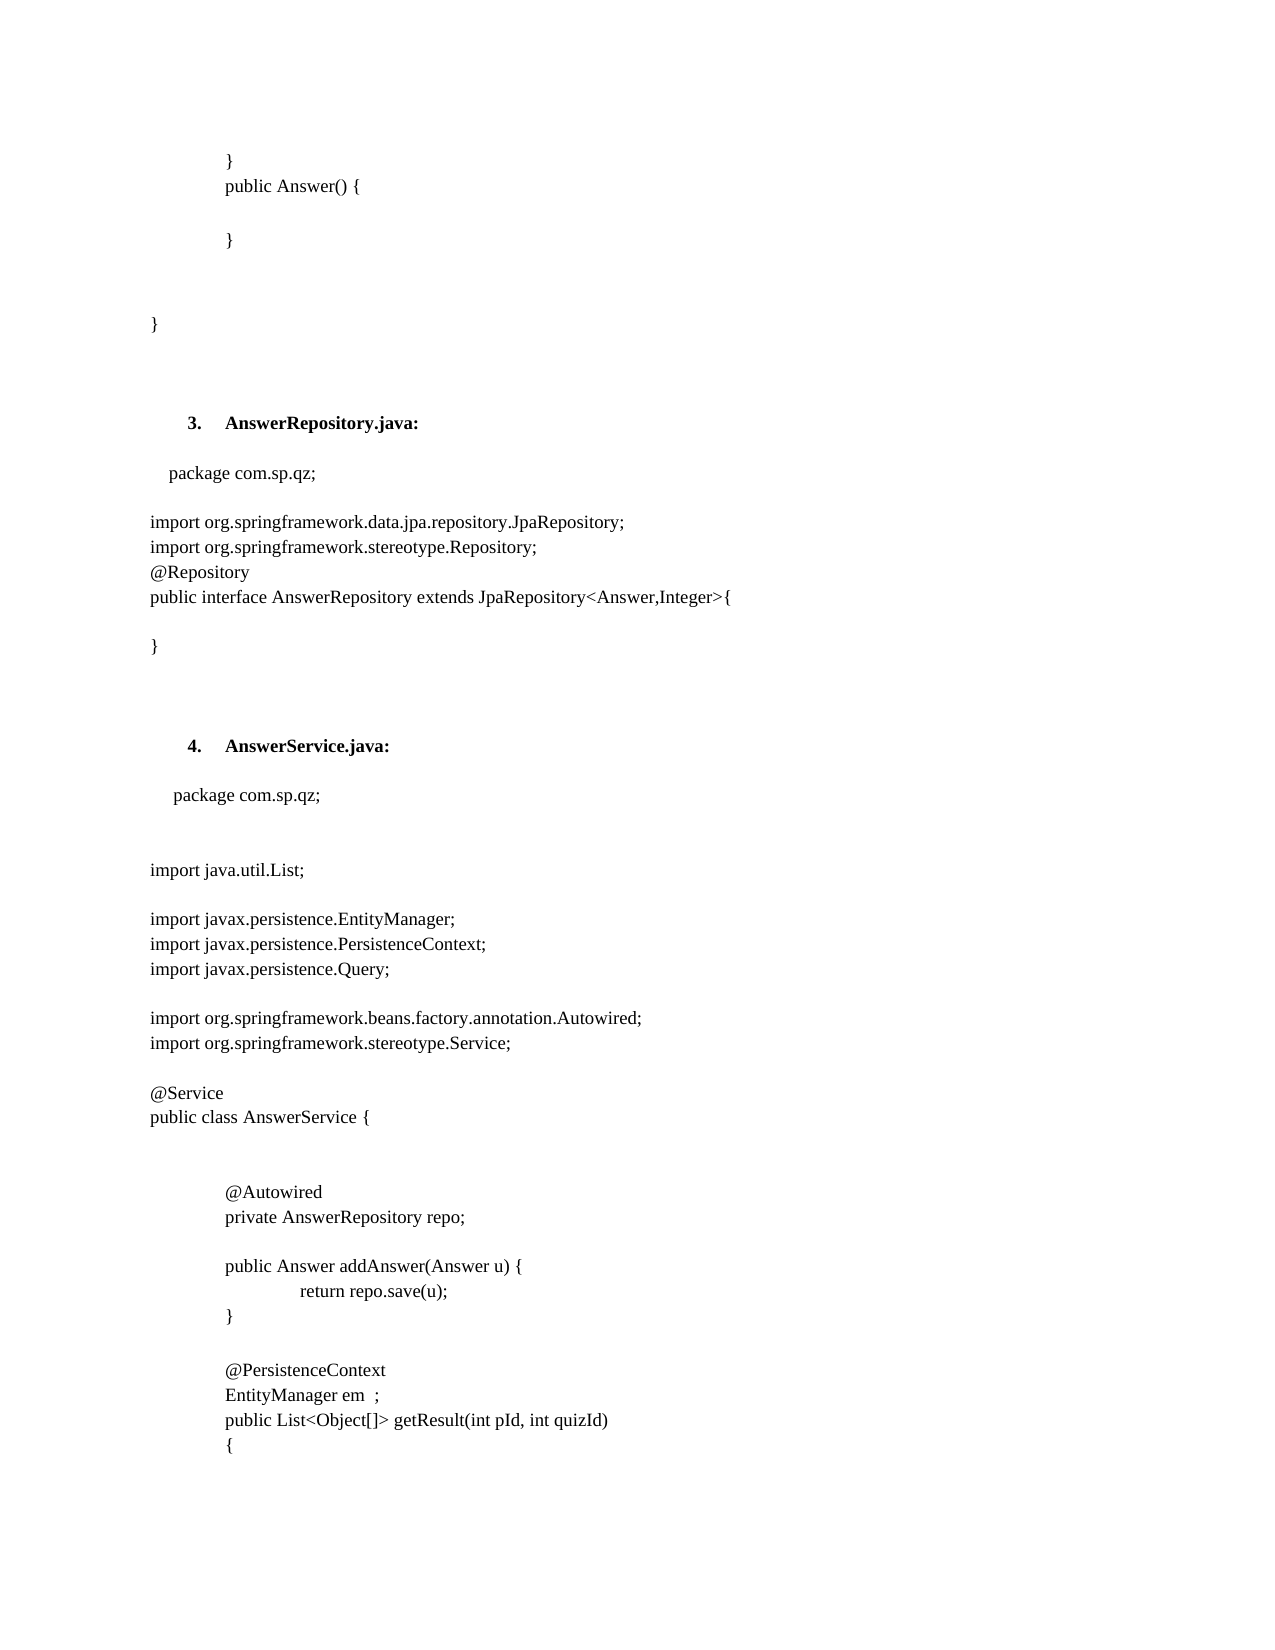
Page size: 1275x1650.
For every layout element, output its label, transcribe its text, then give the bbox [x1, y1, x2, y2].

text import org.springframework.beans.factory.annotation.Autowired; [150, 1007, 1125, 1029]
text import javax.persistence.EntityManager; [150, 908, 1125, 930]
text public Answer() { [150, 175, 1125, 196]
text package com.sp.qz; [150, 462, 1125, 483]
text @Repository [150, 561, 1125, 583]
text } [150, 635, 1125, 657]
text } [150, 1305, 1125, 1326]
text public List<Object[]> getResult(int pId, int quizId) [150, 1409, 1125, 1430]
text private AnswerRepository repo; [150, 1206, 1125, 1227]
list AnswerService.java: [187, 734, 1125, 756]
text { [150, 1433, 1125, 1455]
text import java.util.List; [150, 858, 1125, 880]
text public class AnswerService { [150, 1106, 1125, 1128]
text } [150, 229, 1125, 251]
text import org.springframework.data.jpa.repository.JpaRepository; [150, 511, 1125, 533]
text @PersistenceContext [150, 1359, 1125, 1381]
text import org.springframework.stereotype.Service; [150, 1032, 1125, 1054]
text public interface AnswerRepository extends JpaRepository<Answer,Integer>{ [150, 586, 1125, 607]
text } [150, 150, 1125, 172]
text } [150, 313, 1125, 335]
text EntityManager em ; [150, 1384, 1125, 1406]
list AnswerRepository.java: [187, 412, 1125, 434]
text import org.springframework.stereotype.Repository; [150, 536, 1125, 558]
text public Answer addAnswer(Answer u) { [150, 1255, 1125, 1277]
text @Autowired [150, 1181, 1125, 1202]
text import javax.persistence.Query; [150, 958, 1125, 979]
text import javax.persistence.PersistenceContext; [150, 933, 1125, 954]
text @Service [150, 1082, 1125, 1103]
text package com.sp.qz; [150, 784, 1125, 806]
text return repo.save(u); [150, 1280, 1125, 1302]
